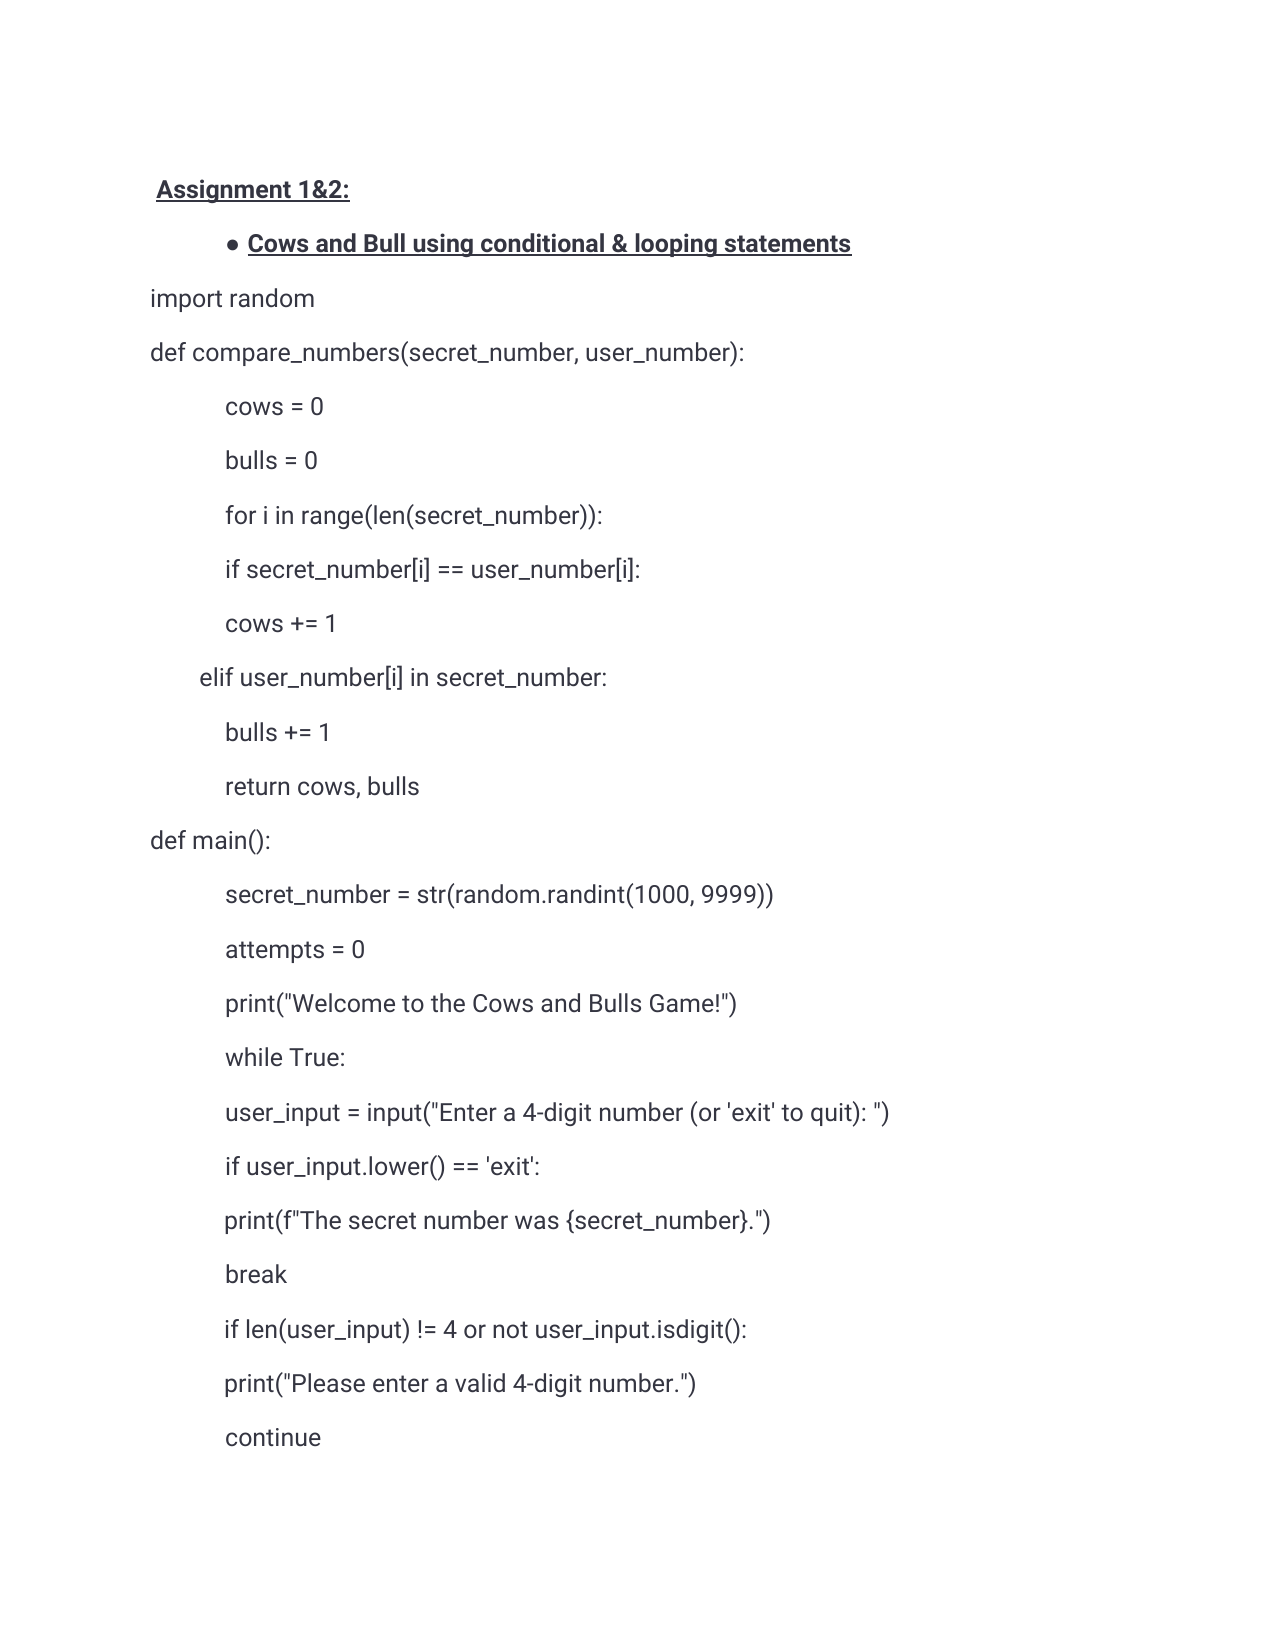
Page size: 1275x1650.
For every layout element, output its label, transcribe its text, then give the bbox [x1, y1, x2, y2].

text bulls = 0 [150, 447, 1125, 476]
text return cows, bulls [150, 772, 1125, 801]
text cows = 0 [150, 392, 1125, 422]
text attempts = 0 [150, 935, 1125, 964]
text for i in range(len(secret_number)): [150, 501, 1125, 530]
text if user_input.lower() == 'exit': [150, 1152, 1125, 1181]
text Assignment 1&2: [150, 175, 1125, 204]
text secret_number = str(random.randint(1000, 9999)) [150, 881, 1125, 910]
text def compare_numbers(secret_number, user_number): [150, 338, 1125, 367]
text print("Welcome to the Cows and Bulls Game!") [150, 989, 1125, 1018]
text ● Cows and Bull using conditional & looping statements [225, 229, 1125, 259]
text elif user_number[i] in secret_number: [150, 664, 1125, 693]
text print("Please enter a valid 4-digit number.") [150, 1369, 1125, 1398]
text bulls += 1 [150, 718, 1125, 747]
text break [150, 1261, 1125, 1290]
text import random [150, 284, 1125, 313]
text continue [150, 1423, 1125, 1453]
text cows += 1 [150, 609, 1125, 639]
text user_input = input("Enter a 4-digit number (or 'exit' to quit): ") [150, 1098, 1125, 1127]
text while True: [150, 1043, 1125, 1073]
text def main(): [150, 826, 1125, 856]
text if len(user_input) != 4 or not user_input.isdigit(): [150, 1315, 1125, 1344]
text print(f"The secret number was {secret_number}.") [150, 1206, 1125, 1236]
text if secret_number[i] == user_number[i]: [150, 555, 1125, 584]
